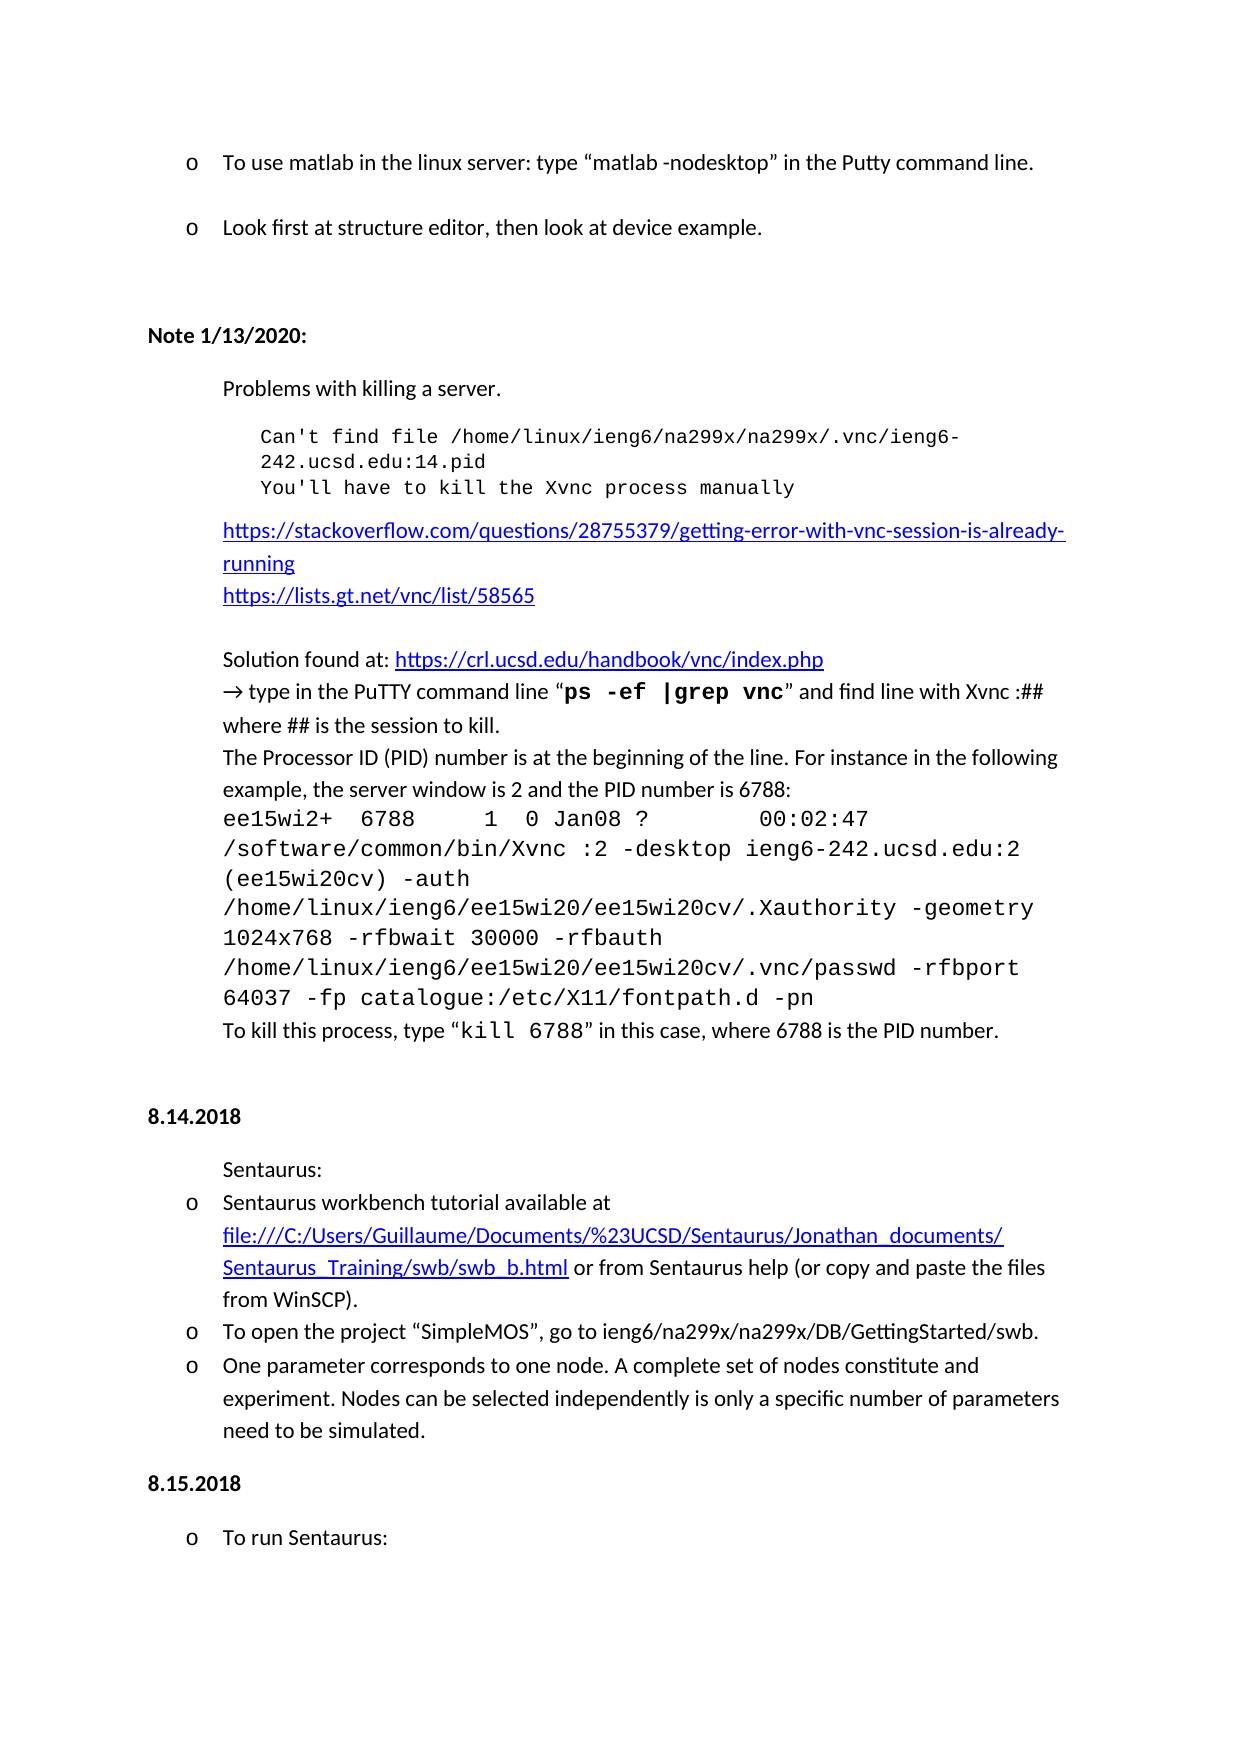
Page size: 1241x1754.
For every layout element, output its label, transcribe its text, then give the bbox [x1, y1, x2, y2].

text To use matlab in the linux server: type “matlab -nodesktop” in the Putty command line. [185, 148, 1093, 177]
list → type in the PuTTY command line “ps -ef |grep vnc” and find line with Xvnc :## where ## is the session to kill. The Processor ID (PID) number is at the beginning of the line. For instance in the following example, the server window is 2 and the PID number is 6788: [223, 677, 1093, 803]
text To run Sentaurus: [185, 1523, 1093, 1552]
list ee15wi2+ 6788 1 0 Jan08 ? 00:02:47 /software/common/bin/Xvnc :2 -desktop ieng6-242.ucsd.edu:2 (ee15wi20cv) -auth /home/linux/ieng6/ee15wi20/ee15wi20cv/.Xauthority -geometry 1024x768 -rfbwait 30000 -rfbauth /home/linux/ieng6/ee15wi20/ee15wi20cv/.vnc/passwd -rfbport 64037 -fp catalogue:/etc/X11/fontpath.d -pn [223, 807, 1093, 1012]
list Sentaurus: [223, 1155, 1093, 1183]
text One parameter corresponds to one node. A complete set of nodes constitute and experiment. Nodes can be selected independently is only a specific number of parameters need to be simulated. [185, 1351, 1093, 1444]
list To kill this process, type “kill 6788” in this case, where 6788 is the PID number. [223, 1016, 1093, 1045]
text You'll have to kill the Xvnc process manually [260, 478, 1093, 501]
text 8.14.2018 [148, 1102, 1093, 1130]
text To open the project “SimpleMOS”, go to ieng6/na299x/na299x/DB/GettingStarted/swb. [185, 1317, 1093, 1347]
list Problems with killing a server. [223, 374, 1093, 402]
list https://stackoverflow.com/questions/28755379/getting-error-with-vnc-session-is-already-running [223, 516, 1093, 577]
text Sentaurus workbench tutorial available at file:///C:/Users/Guillaume/Documents/%23UCSD/Sentaurus/Jonathan_documents/Sentaurus_Training/swb/swb_b.html or from Sentaurus help (or copy and paste the files from WinSCP). [185, 1188, 1093, 1313]
text 8.15.2018 [148, 1469, 1093, 1498]
text Look first at structure editor, then look at device example. [185, 213, 1093, 242]
text Can't find file /home/linux/ieng6/na299x/na299x/.vnc/ieng6-242.ucsd.edu:14.pid [260, 427, 1093, 475]
text Note 1/13/2020: [148, 321, 1093, 349]
list https://lists.gt.net/vnc/list/58565 [223, 581, 1093, 641]
list Solution found at: https://crl.ucsd.edu/handbook/vnc/index.php [223, 645, 1093, 673]
